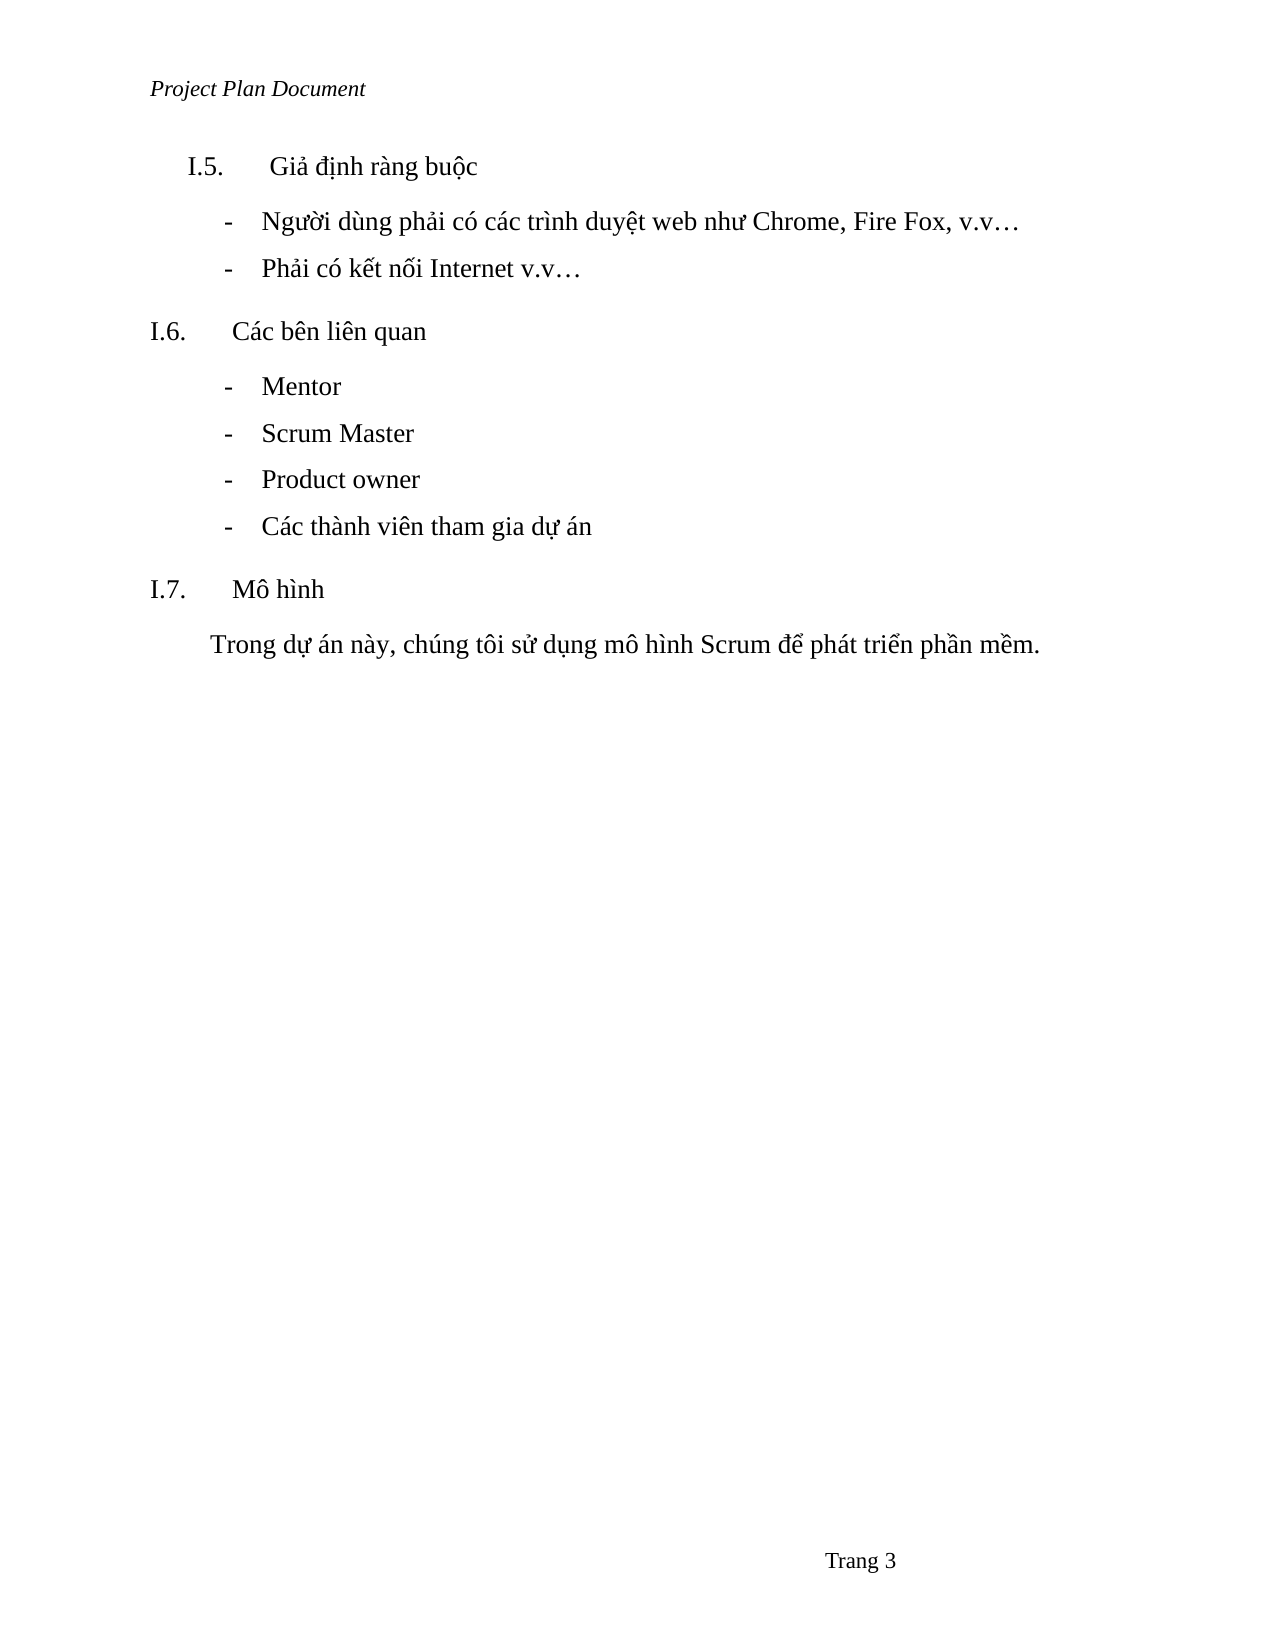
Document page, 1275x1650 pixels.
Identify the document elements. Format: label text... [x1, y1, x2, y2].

list Các thành viên tham gia dự án [224, 510, 1125, 541]
list Product owner [224, 463, 1125, 494]
list Phải có kết nối Internet v.v… [224, 252, 1125, 283]
subtitle Mô hình [150, 573, 1125, 604]
list Scrum Master [224, 417, 1125, 448]
text Trong dự án này, chúng tôi sử dụng mô hình Scrum để phát triển phần mềm. [150, 628, 1125, 659]
list Mentor [224, 370, 1125, 401]
subtitle Các bên liên quan [150, 315, 1125, 346]
subtitle Giả định ràng buộc [187, 150, 1125, 181]
list Người dùng phải có các trình duyệt web như Chrome, Fire Fox, v.v… [224, 205, 1125, 236]
